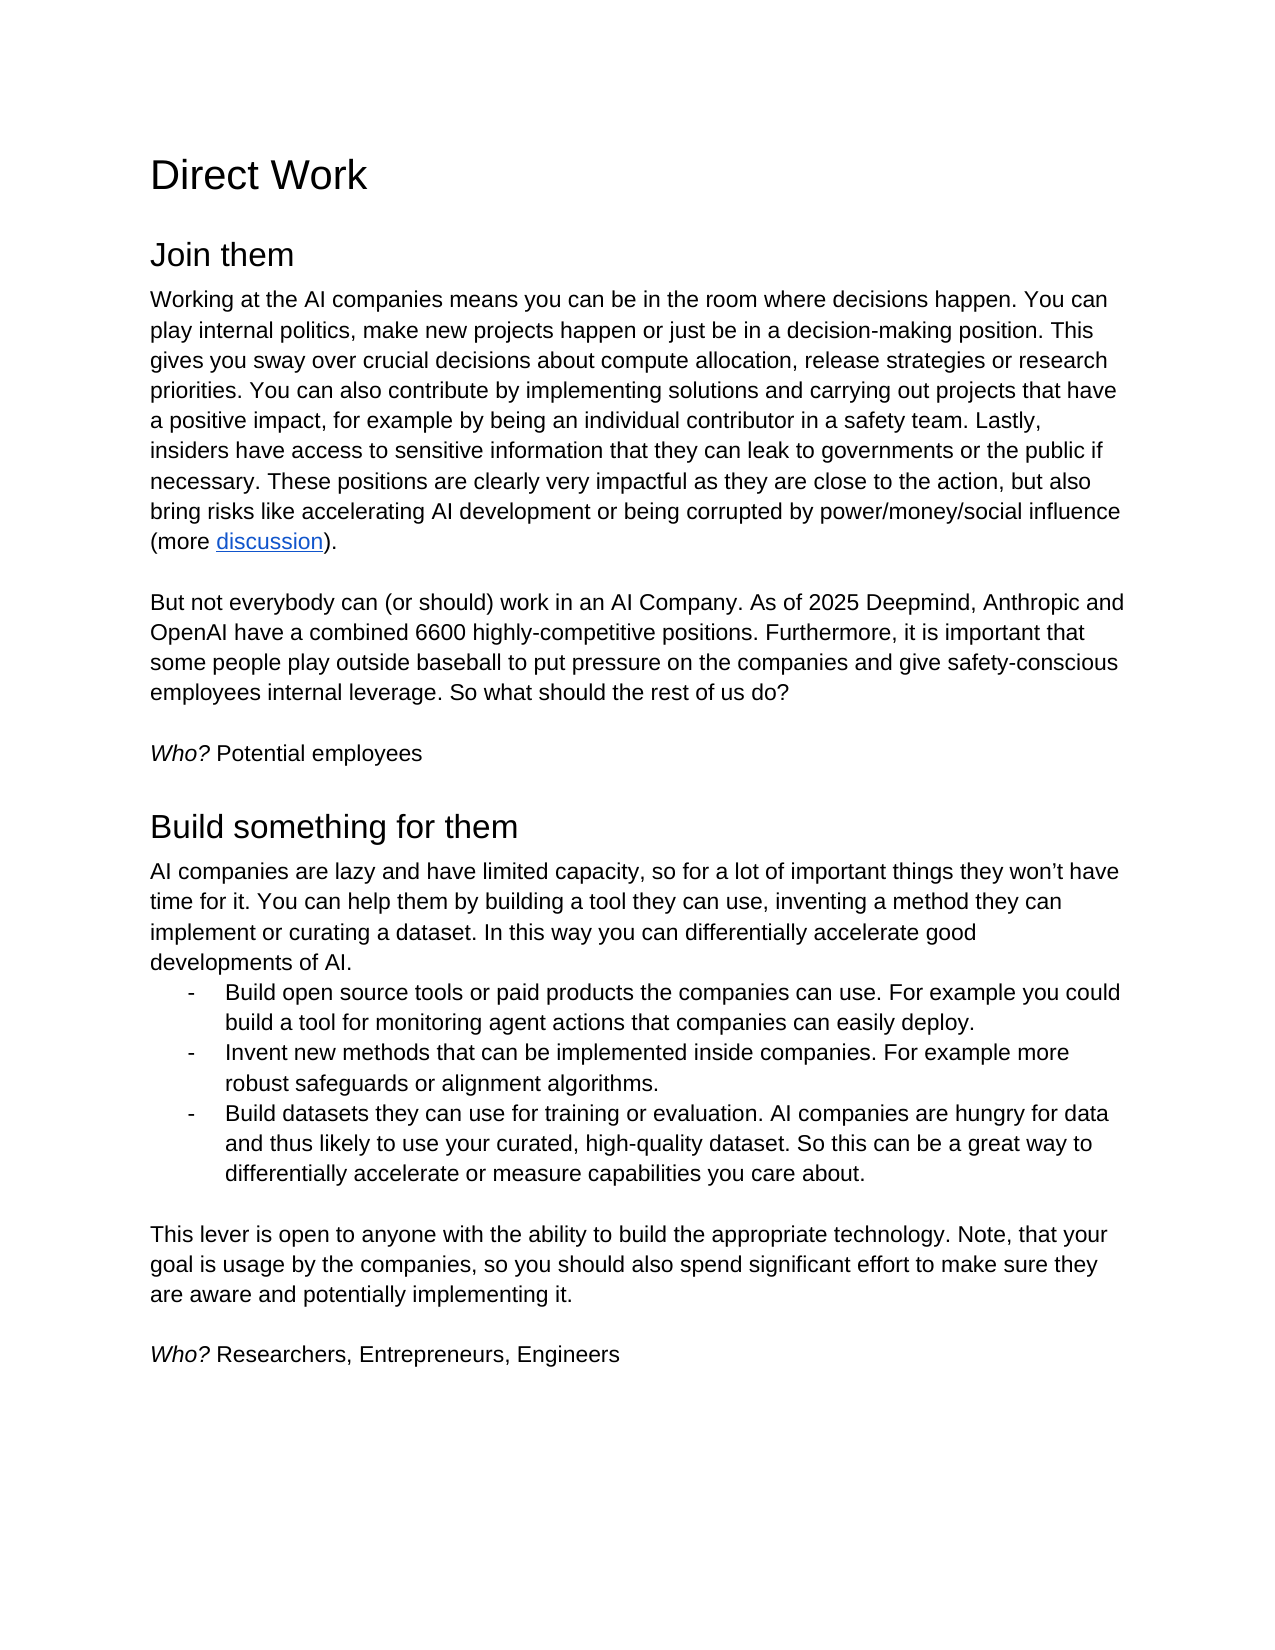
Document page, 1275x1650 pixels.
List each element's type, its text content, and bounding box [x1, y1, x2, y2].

subtitle Direct Work [150, 150, 1125, 198]
subtitle Join them [150, 235, 1125, 274]
text Who? Potential employees [150, 739, 1125, 766]
subtitle Build something for them [150, 807, 1125, 846]
list Build datasets they can use for training or evaluation. AI companies are hungry for data and thus likely to use your curated, high-quality dataset. So this can be a great way to differentially accelerate or measure capabilities you care about. [187, 1100, 1125, 1187]
text AI companies are lazy and have limited capacity, so for a lot of important things they won’t have time for it. You can help them by building a tool they can use, inventing a method they can implement or curating a dataset. In this way you can differentially accelerate good developments of AI. [150, 858, 1125, 975]
text But not everybody can (or should) work in an AI Company. As of 2025 Deepmind, Anthropic and OpenAI have a combined 6600 highly-competitive positions. Furthermore, it is important that some people play outside baseball to put pressure on the companies and give safety-conscious employees internal leverage. So what should the rest of us do? [150, 588, 1125, 705]
list Invent new methods that can be implemented inside companies. For example more robust safeguards or alignment algorithms. [187, 1039, 1125, 1096]
list Build open source tools or paid products the companies can use. For example you could build a tool for monitoring agent actions that companies can easily deploy. [187, 979, 1125, 1036]
text Working at the AI companies means you can be in the room where decisions happen. You can play internal politics, make new projects happen or just be in a decision-making position. This gives you sway over crucial decisions about compute allocation, release strategies or research priorities. You can also contribute by implementing solutions and carrying out projects that have a positive impact, for example by being an individual contributor in a safety team. Lastly, insiders have access to sensitive information that they can leak to governments or the public if necessary. These positions are clearly very impactful as they are close to the action, but also bring risks like accelerating AI development or being corrupted by power/money/social influence (more discussion). [150, 286, 1125, 554]
text Who? Researchers, Entrepreneurs, Engineers [150, 1341, 1125, 1368]
text This lever is open to anyone with the ability to build the appropriate technology. Note, that your goal is usage by the companies, so you should also spend significant effort to make sure they are aware and potentially implementing it. [150, 1221, 1125, 1307]
